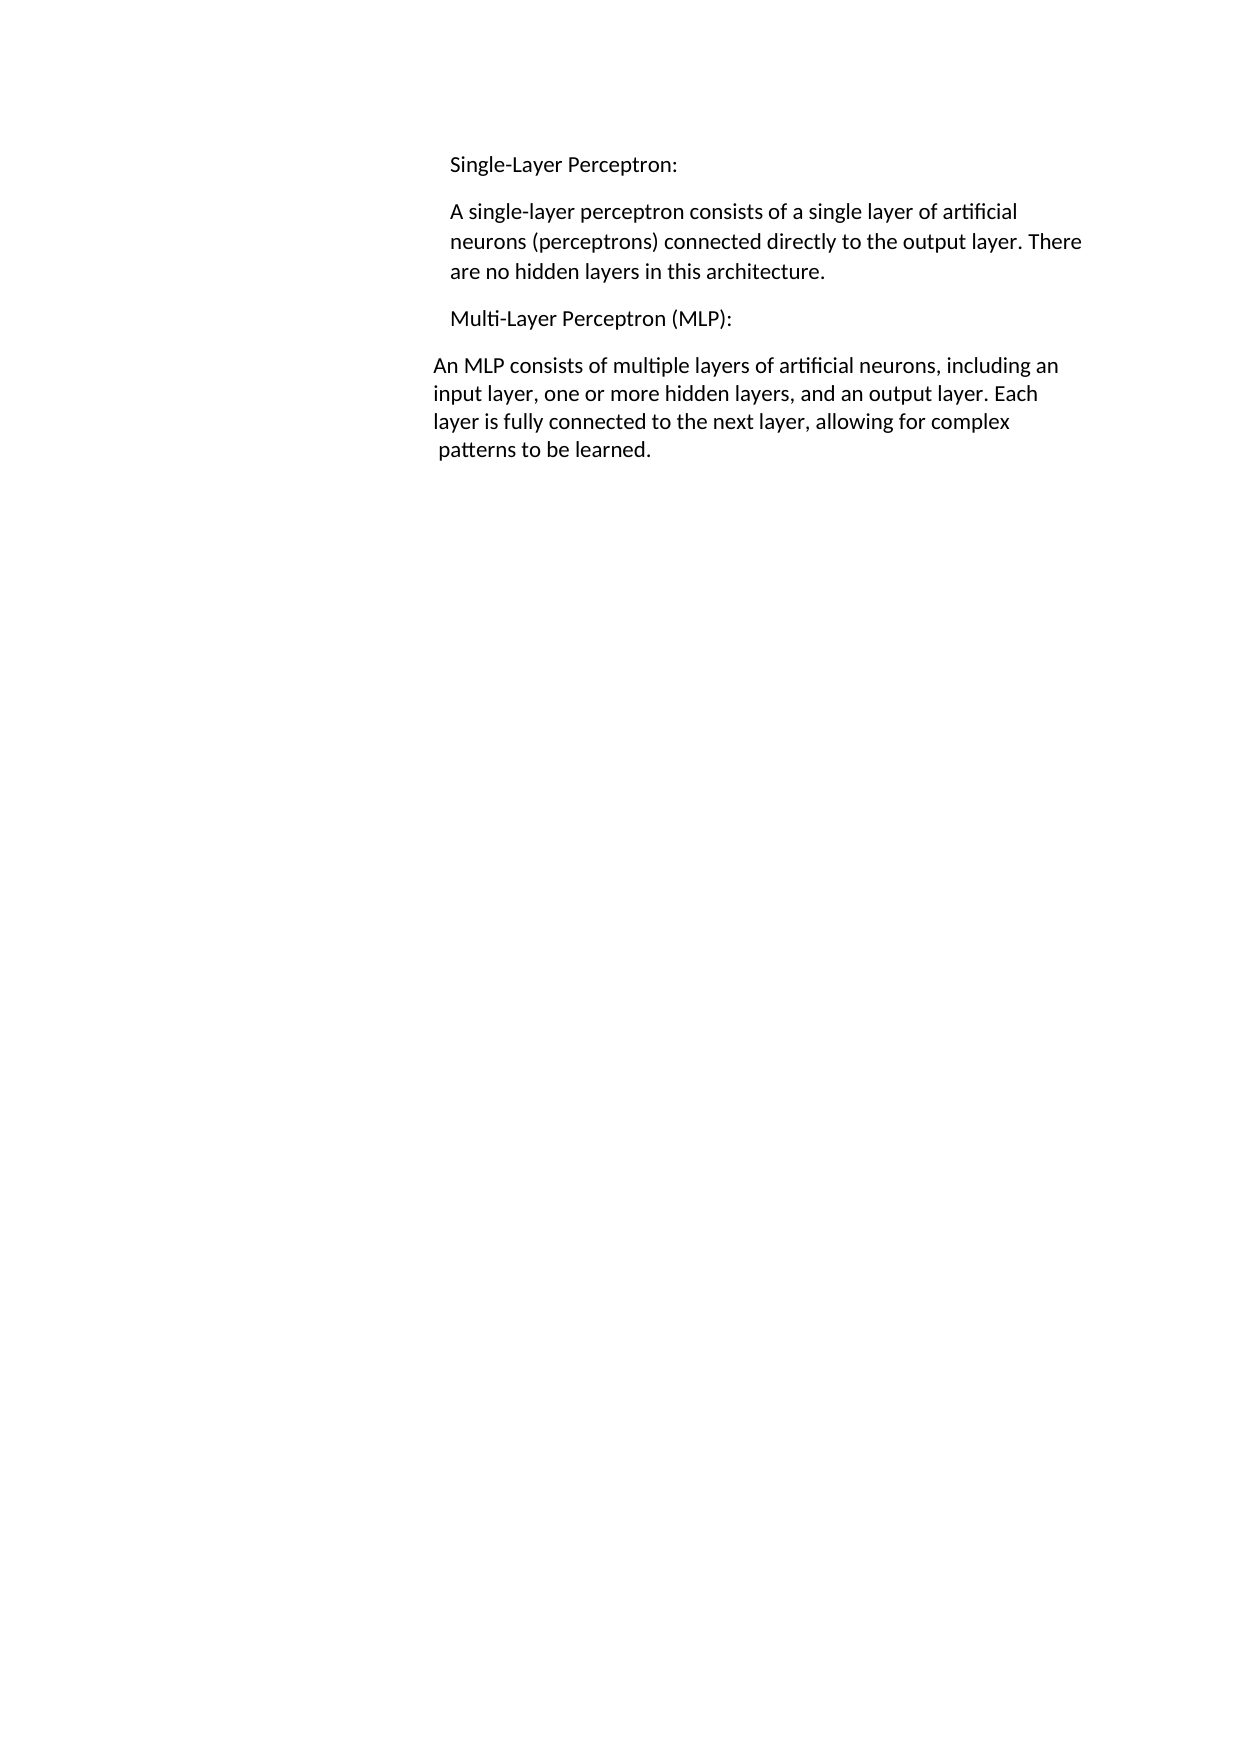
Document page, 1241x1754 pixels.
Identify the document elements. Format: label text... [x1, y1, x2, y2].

text Single-Layer Perceptron: [450, 150, 1090, 178]
text Multi-Layer Perceptron (MLP): [450, 304, 1090, 332]
text input layer, one or more hidden layers, and an output layer. Each [150, 379, 1090, 407]
text layer is fully connected to the next layer, allowing for complex [150, 407, 1090, 435]
text A single-layer perceptron consists of a single layer of artificial neurons (perceptrons) connected directly to the output layer. There are no hidden layers in this architecture. [450, 197, 1090, 285]
text patterns to be learned. [150, 435, 1090, 463]
text An MLP consists of multiple layers of artificial neurons, including an [150, 351, 1090, 379]
